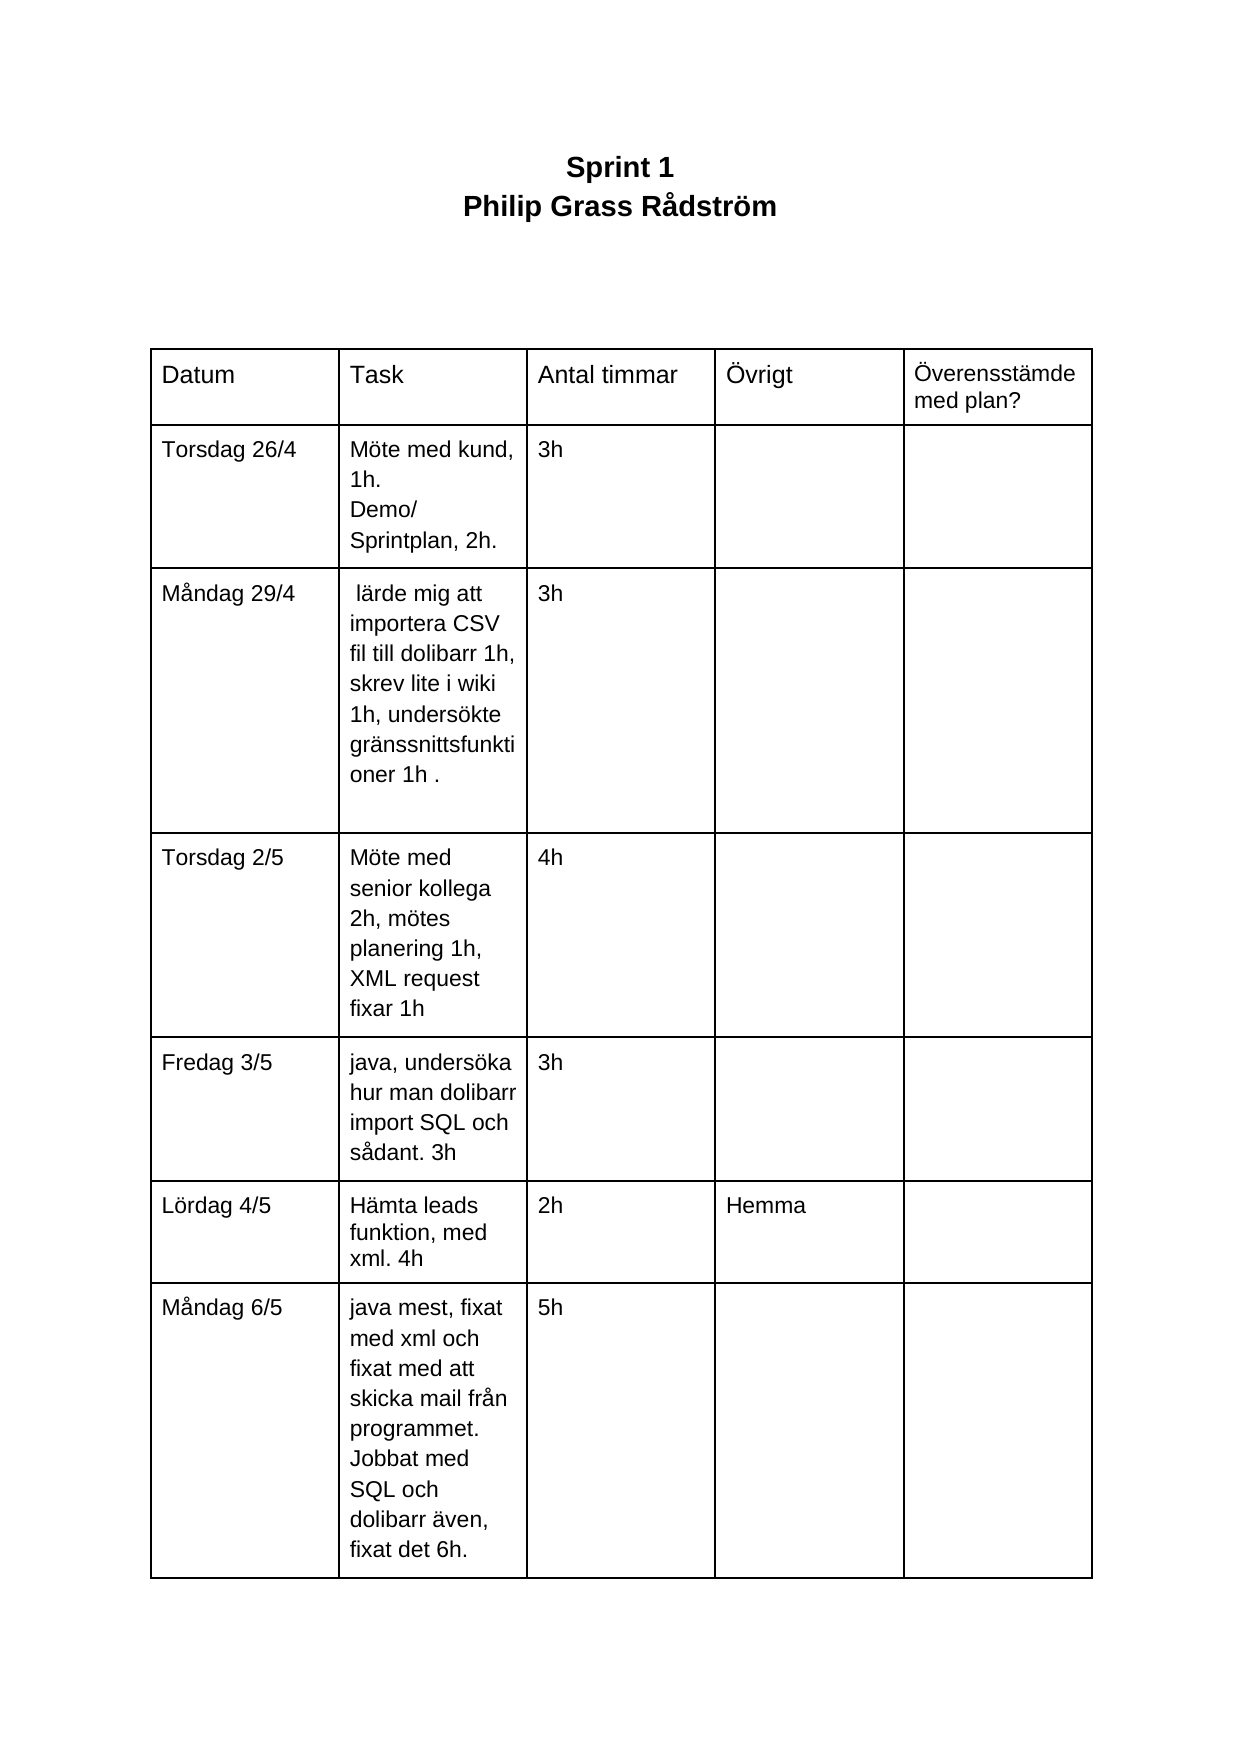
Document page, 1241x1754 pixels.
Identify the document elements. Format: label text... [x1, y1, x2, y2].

table_header Datum [152, 350, 338, 423]
table_header Antal timmar [528, 350, 714, 423]
table_header Överensstämde med plan? [905, 350, 1091, 423]
table_cell [716, 426, 903, 567]
table_cell Måndag 6/5 [152, 1284, 338, 1577]
table_cell lärde mig att importera CSV fil till dolibarr 1h, skrev lite i wiki 1h, undersökte gränssnittsfunktioner 1h . [340, 569, 526, 832]
table_cell [905, 1038, 1091, 1180]
table_cell Torsdag 26/4 [152, 426, 338, 567]
table_cell [716, 834, 903, 1036]
table_cell Lördag 4/5 [152, 1182, 338, 1282]
table_cell 2h [528, 1182, 714, 1282]
table_cell Fredag 3/5 [152, 1038, 338, 1180]
table_cell Måndag 29/4 [152, 569, 338, 832]
table_cell Hemma [716, 1182, 903, 1282]
table_cell [905, 1182, 1091, 1282]
table_cell [905, 569, 1091, 832]
text Philip Grass Rådström [150, 188, 1090, 222]
table_cell 3h [528, 1038, 714, 1180]
table_cell Hämta leads funktion, med xml. 4h [340, 1182, 526, 1282]
text Sprint 1 [150, 150, 1090, 183]
table_cell [905, 426, 1091, 567]
table_cell java, undersöka hur man dolibarr import SQL och sådant. 3h [340, 1038, 526, 1180]
table_cell [716, 1038, 903, 1180]
table_cell java mest, fixat med xml och fixat med att skicka mail från programmet. Jobbat med SQL och dolibarr även, fixat det 6h. [340, 1284, 526, 1577]
table_cell Torsdag 2/5 [152, 834, 338, 1036]
table_cell 4h [528, 834, 714, 1036]
table_cell Möte med kund, 1h. Demo/Sprintplan, 2h. [340, 426, 526, 567]
table_cell 3h [528, 426, 714, 567]
table_cell [716, 569, 903, 832]
table_header Task [340, 350, 526, 423]
table_cell 5h [528, 1284, 714, 1577]
table_cell [716, 1284, 903, 1577]
table_cell [905, 1284, 1091, 1577]
table_cell Möte med senior kollega 2h, mötes planering 1h, XML request fixar 1h [340, 834, 526, 1036]
table_header Övrigt [716, 350, 903, 423]
table_cell [905, 834, 1091, 1036]
table_cell 3h [528, 569, 714, 832]
